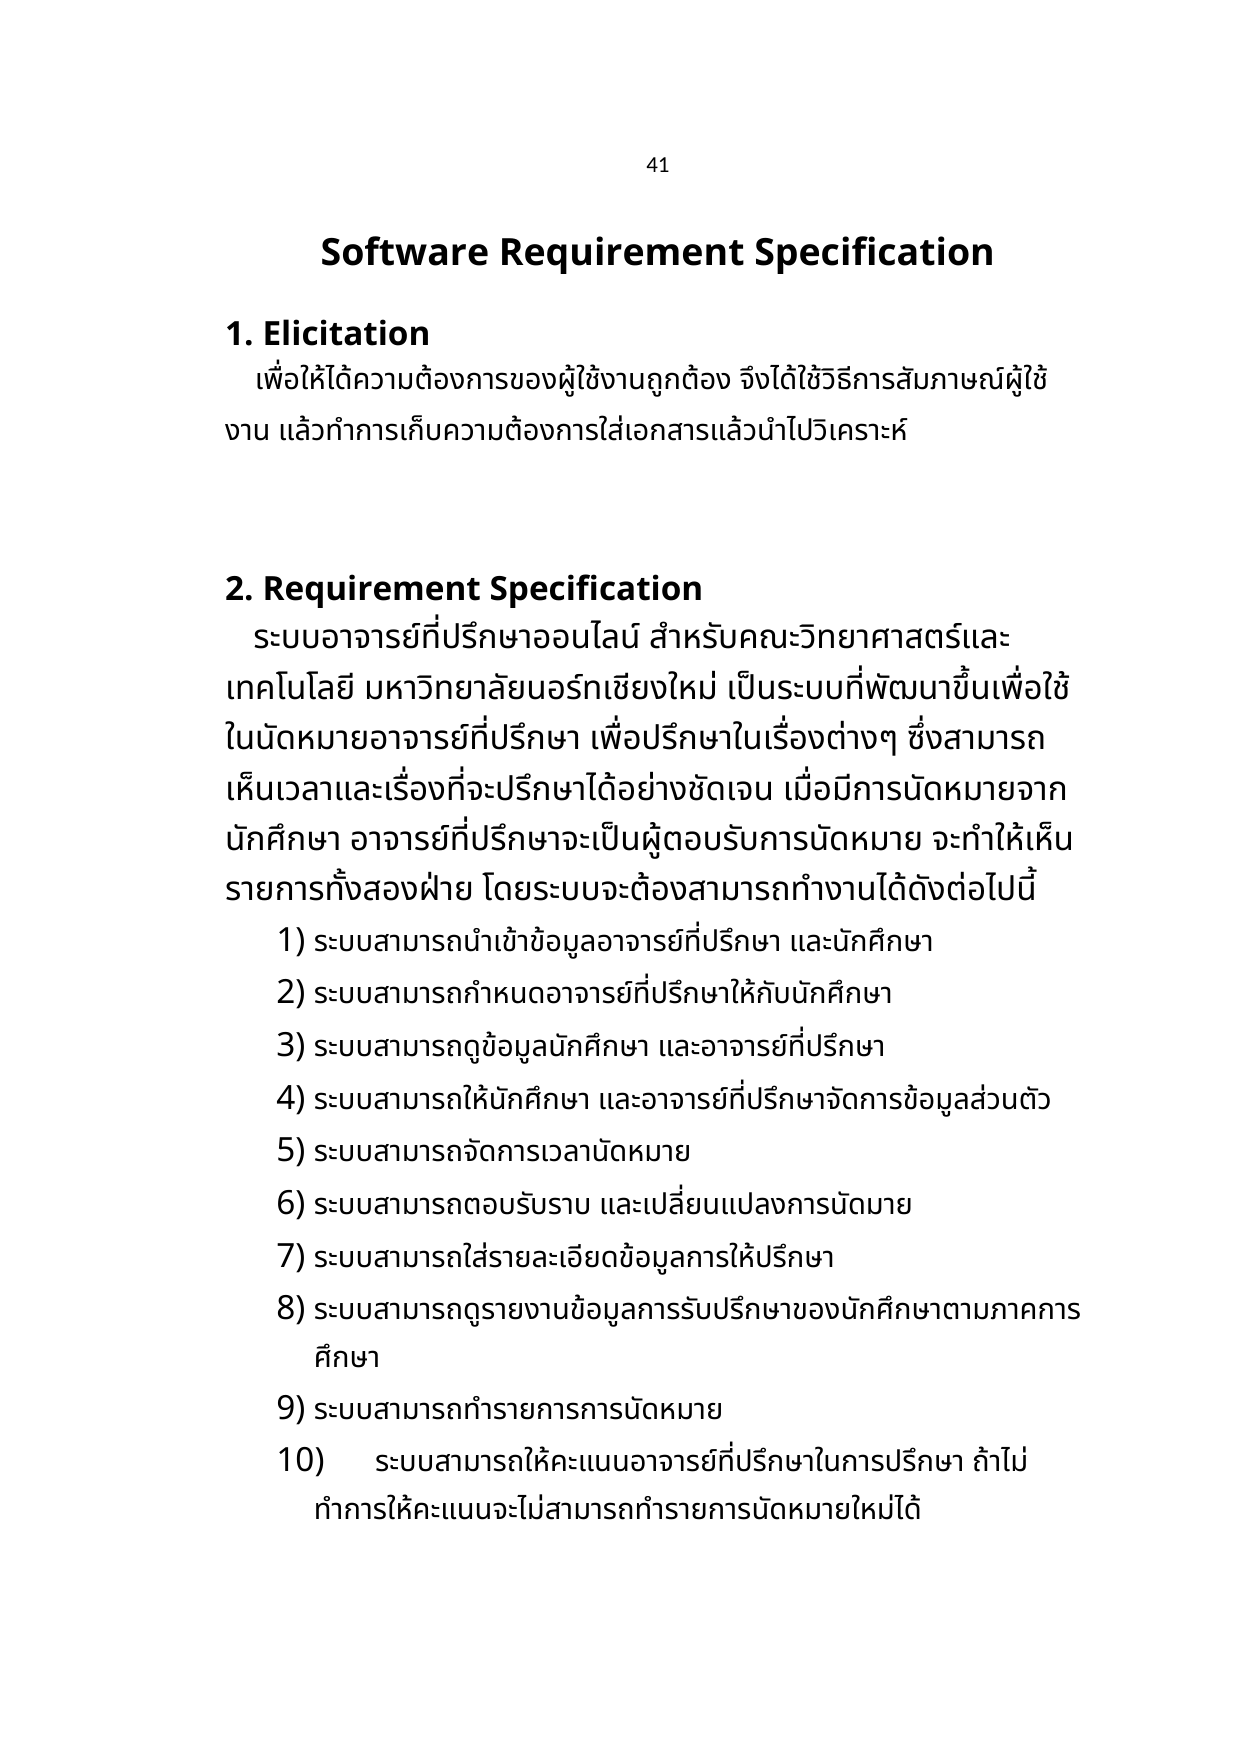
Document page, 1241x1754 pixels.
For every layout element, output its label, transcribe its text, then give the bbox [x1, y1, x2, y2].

list ระบบสามารถใส่รายละเอียดข้อมูลการให้ปรึกษา [276, 1231, 1090, 1280]
list ระบบสามารถนำเข้าข้อมูลอาจารย์ที่ปรึกษา และนักศึกษา [276, 916, 1090, 964]
list เพื่อให้ได้ความต้องการของผู้ใช้งานถูกต้อง จึงได้ใช้วิธีการสัมภาษณ์ผู้ใช้งาน แล้วทำการเก็บความต้องการใส่เอกสารแล้วนำไปวิเคราะห์ [225, 359, 1090, 453]
list ระบบสามารถดูรายงานข้อมูลการรับปรึกษาของนักศึกษาตามภาคการศึกษา [276, 1284, 1090, 1380]
list ระบบสามารถทำรายการการนัดหมาย [276, 1384, 1090, 1432]
text ระบบอาจารย์ที่ปรึกษาออนไลน์ สำหรับคณะวิทยาศาสตร์และเทคโนโลยี มหาวิทยาลัยนอร์ทเชียงใหม่ เป็นระบบที่พัฒนาขึ้นเพื่อใช้ในนัดหมายอาจารย์ที่ปรึกษา เพื่อปรึกษาในเรื่องต่างๆ ซึ่งสามารถเห็นเวลาและเรื่องที่จะปรึกษาได้อย่างชัดเจน เมื่อมีการนัดหมายจากนักศึกษา อาจารย์ที่ปรึกษาจะเป็นผู้ตอบรับการนัดหมาย จะทำให้เห็นรายการทั้งสองฝ่าย โดยระบบจะต้องสามารถทำงานได้ดังต่อไปนี้ [225, 613, 1090, 916]
text Software Requirement Specification [225, 225, 1090, 276]
list ระบบสามารถดูข้อมูลนักศึกษา และอาจารย์ที่ปรึกษา [276, 1021, 1090, 1070]
list ระบบสามารถกำหนดอาจารย์ที่ปรึกษาให้กับนักศึกษา [276, 968, 1090, 1017]
list ระบบสามารถตอบรับราบ และเปลี่ยนแปลงการนัดมาย [276, 1179, 1090, 1227]
list ระบบสามารถจัดการเวลานัดหมาย [276, 1126, 1090, 1175]
list ระบบสามารถให้คะแนนอาจารย์ที่ปรึกษาในการปรึกษา ถ้าไม่ทำการให้คะแนนจะไม่สามารถทำรายการนัดหมายใหม่ได้ [276, 1436, 1090, 1532]
list Requirement Specification [225, 564, 1090, 610]
list ระบบสามารถให้นักศึกษา และอาจารย์ที่ปรึกษาจัดการข้อมูลส่วนตัว [276, 1073, 1090, 1122]
list Elicitation [225, 310, 1090, 355]
